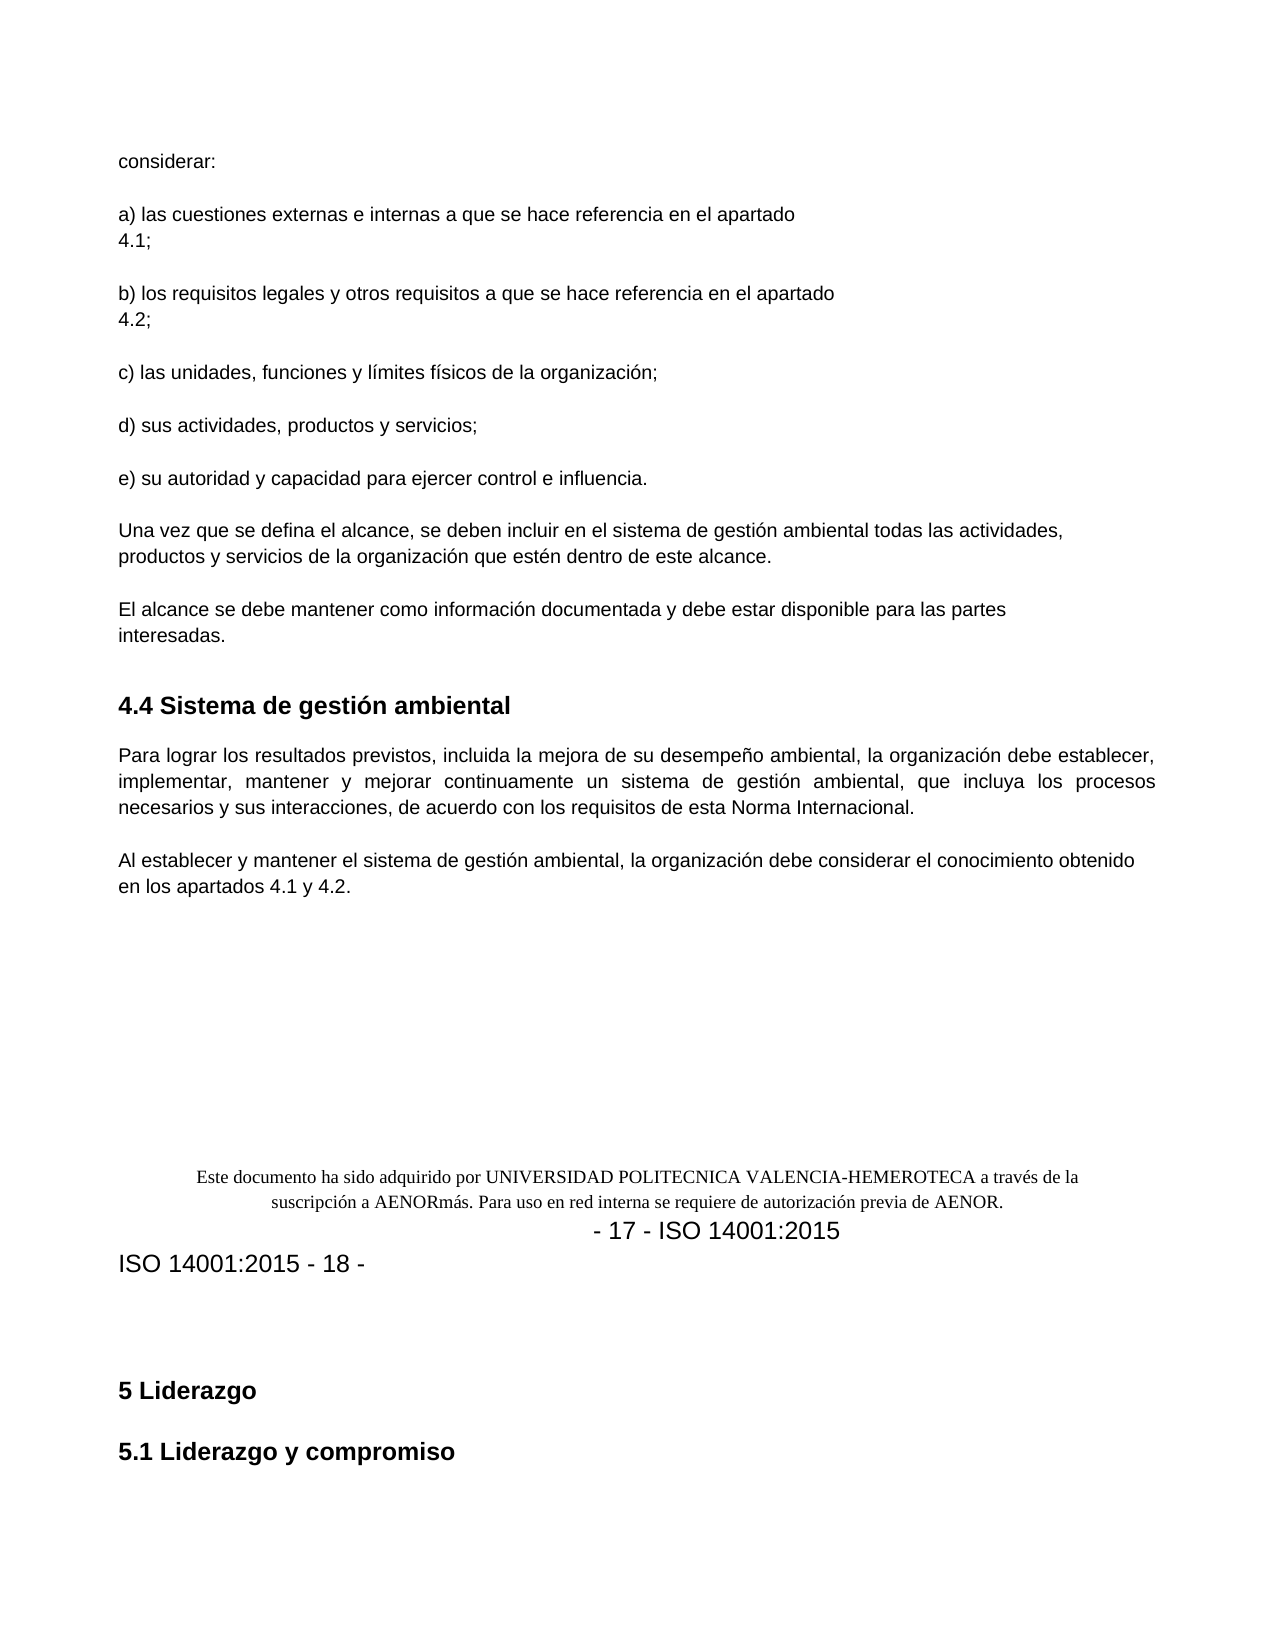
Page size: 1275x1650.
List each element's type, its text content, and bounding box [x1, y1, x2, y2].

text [118, 150, 714, 173]
text a) las cuestiones externas e internas a que se hace referencia en el apartado 4.1; [118, 202, 821, 251]
text ISO 14001:2015 - 18 - [118, 1249, 682, 1278]
text El alcance se debe mantener como información documentada y debe estar disponible para las partes interesadas. [118, 598, 1087, 647]
text Para lograr los resultados previstos, incluida la mejora de su desempeño ambiental, la organización debe establecer, implementar, mantener y mejorar continuamente un sistema de gestión ambiental, que incluya los procesos necesarios y sus interacciones, de acuerdo con los requisitos de esta Norma Internacional. [118, 744, 1157, 819]
text Al establecer y mantener el sistema de gestión ambiental, la organización debe considerar el conocimiento obtenido en los apartados 4.1 y 4.2. [118, 849, 1156, 898]
text 4.4 Sistema de gestión ambiental [118, 691, 515, 719]
text b) los requisitos legales y otros requisitos a que se hace referencia en el apartado 4.2; [118, 282, 868, 330]
text e) su autoridad y capacidad para ejercer control e influencia. [118, 467, 663, 489]
text d) sus actividades, productos y servicios; [118, 414, 501, 436]
text c) las unidades, funciones y límites físicos de la organización; [118, 361, 677, 383]
text Este documento ha sido adquirido por UNIVERSIDAD POLITECNICA VALENCIA-HEMEROTECA a través de la suscripción a AENORmás. Para uso en red interna se requiere de autorización previa de AENOR. [177, 1166, 1098, 1213]
text Una vez que se defina el alcance, se deben incluir en el sistema de gestión ambiental todas las actividades, productos y servicios de la organización que estén dentro de este alcance. [118, 519, 1156, 568]
text 5 Liderazgo [118, 1376, 302, 1405]
text 5.1 Liderazgo y compromiso [118, 1436, 472, 1465]
text - 17 - ISO 14001:2015 [593, 1216, 1157, 1245]
